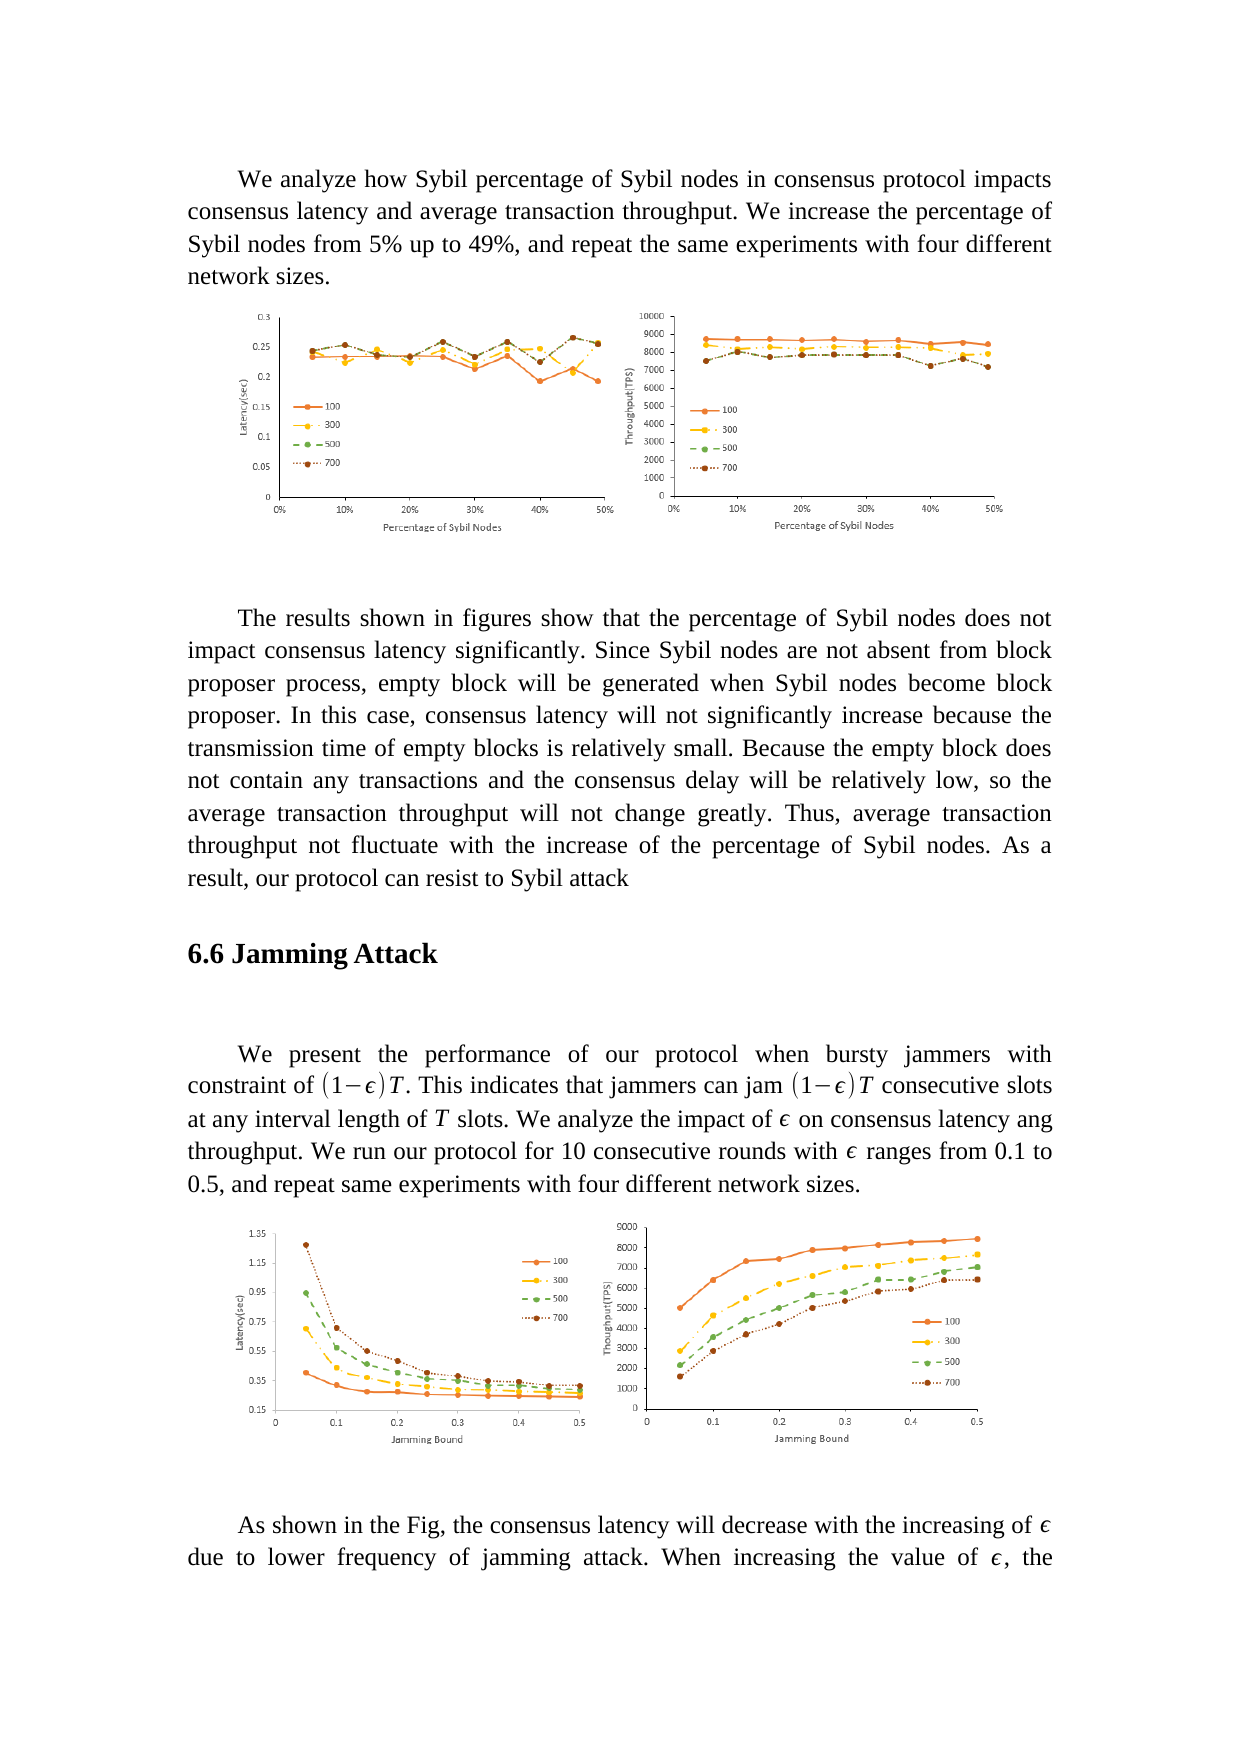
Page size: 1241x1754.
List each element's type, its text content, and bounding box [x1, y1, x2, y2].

picture [231, 1215, 1004, 1453]
text The results shown in figures show that the percentage of Sybil nodes does not impact consensus latency significantly. Since Sybil nodes are not absent from block proposer process, empty block will be generated when Sybil nodes become block proposer. In this case, consensus latency will not significantly increase because the transmission time of empty blocks is relatively small. Because the empty block does not contain any transactions and the consensus delay will be relatively low, so the average transaction throughput will not change greatly. Thus, average transaction throughput not fluctuate with the increase of the percentage of Sybil nodes. As a result, our protocol can resist to Sybil attack [187, 601, 1053, 893]
subtitle 6.6 Jamming Attack [187, 920, 1053, 985]
picture [231, 308, 1011, 537]
text We analyze how Sybil percentage of Sybil nodes in consensus protocol impacts consensus latency and average transaction throughput. We increase the percentage of Sybil nodes from 5% up to 49%, and repeat the same experiments with four different network sizes. [187, 162, 1053, 292]
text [187, 1508, 1053, 1573]
text We present the performance of our protocol when bursty jammers with constraint of . This indicates that jammers can jam consecutive slots at any interval length of slots. We analyze the impact of on consensus latency ang throughput. We run our protocol for 10 consecutive rounds with ranges from 0.1 to 0.5, and repeat same experiments with four different network sizes. [187, 1037, 1053, 1199]
